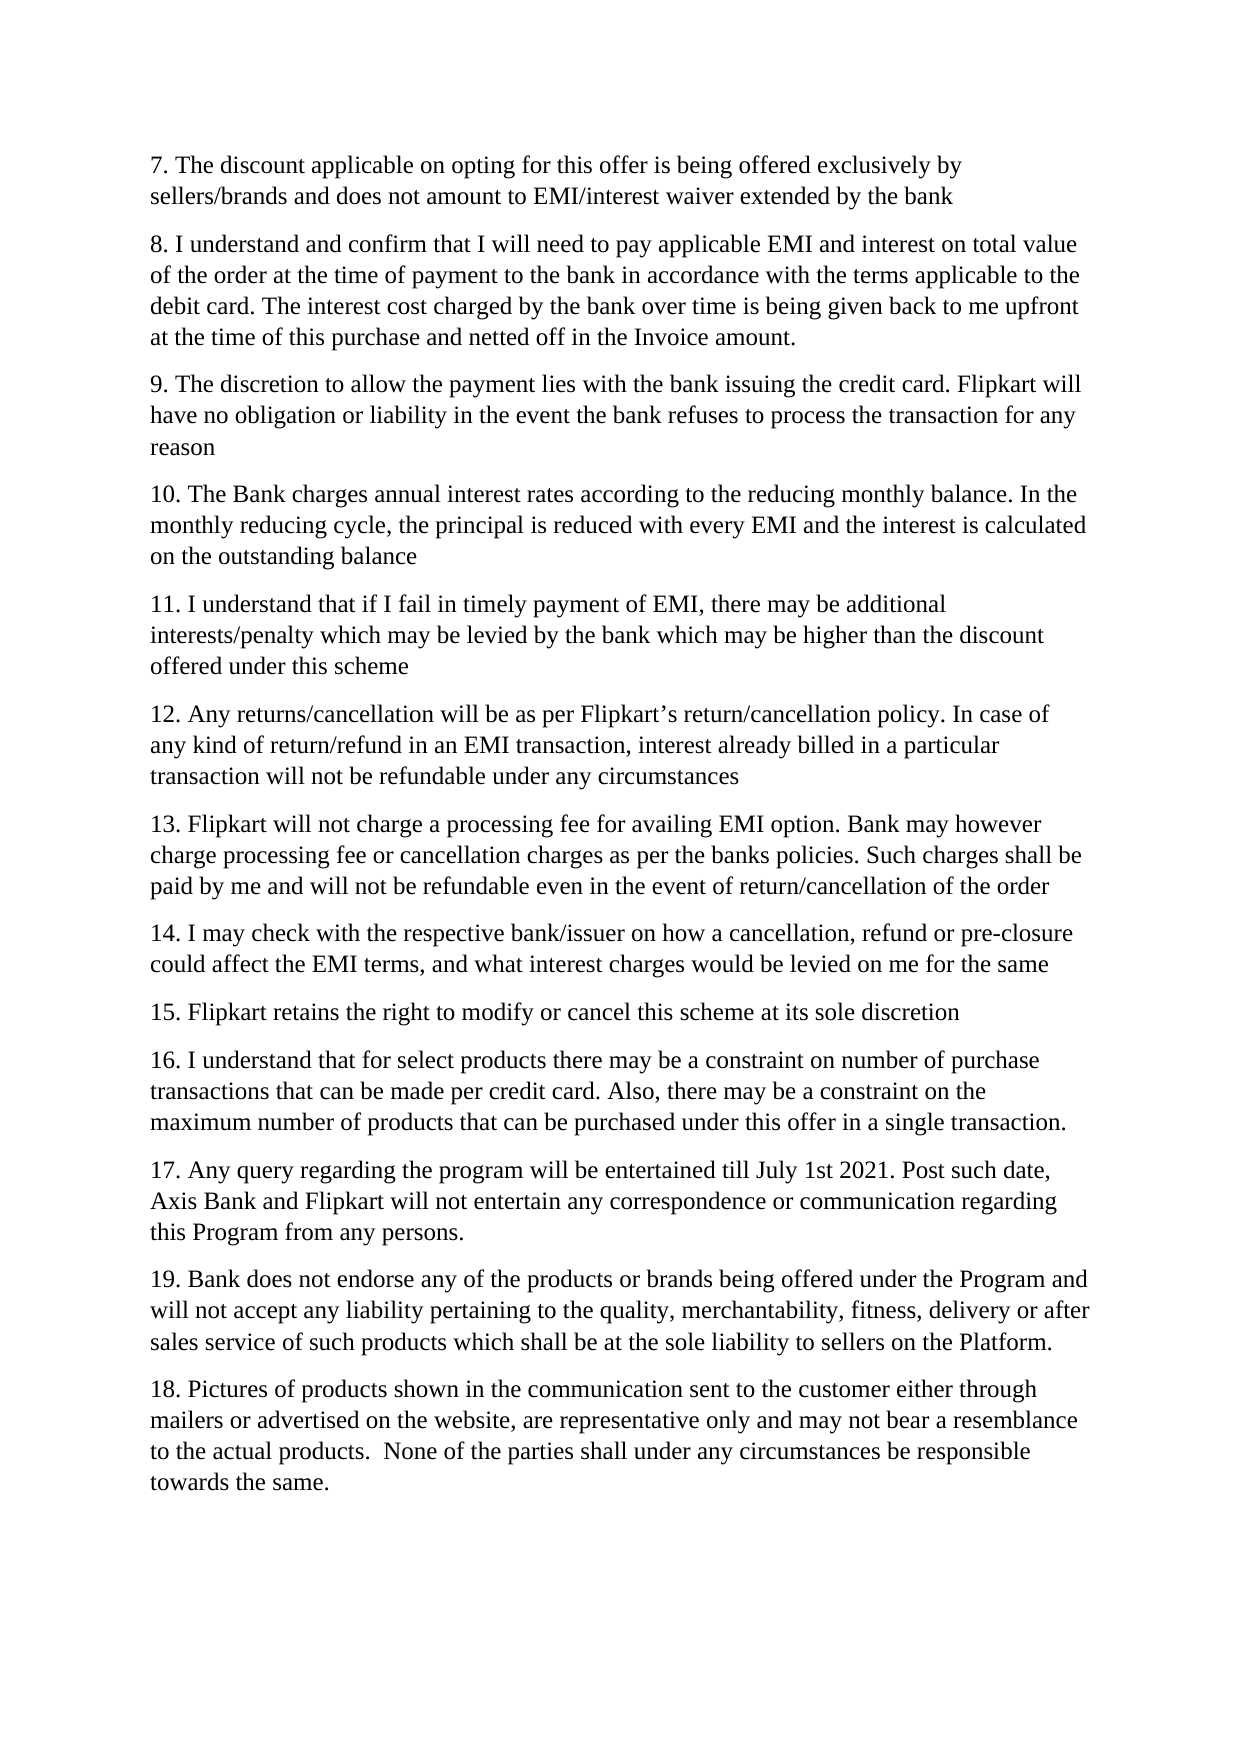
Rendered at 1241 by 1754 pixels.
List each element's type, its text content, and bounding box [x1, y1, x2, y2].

text 14. I may check with the respective bank/issuer on how a cancellation, refund or pre-closure could affect the EMI terms, and what interest charges would be levied on me for the same [150, 918, 1090, 978]
text 7. The discount applicable on opting for this offer is being offered exclusively by sellers/brands and does not amount to EMI/interest waiver extended by the bank [150, 150, 1090, 210]
text 19. Bank does not endorse any of the products or brands being offered under the Program and will not accept any liability pertaining to the quality, merchantability, fitness, delivery or after sales service of such products which shall be at the sole liability to sellers on the Platform. [150, 1264, 1090, 1355]
text 17. Any query regarding the program will be entertained till July 1st 2021. Post such date, Axis Bank and Flipkart will not entertain any correspondence or communication regarding this Program from any persons. [150, 1155, 1090, 1246]
text 9. The discretion to allow the payment lies with the bank issuing the credit card. Flipkart will have no obligation or liability in the event the bank refuses to process the transaction for any reason [150, 369, 1090, 460]
text 8. I understand and confirm that I will need to pay applicable EMI and interest on total value of the order at the time of payment to the bank in accordance with the terms applicable to the debit card. The interest cost charged by the bank over time is being given back to me upfront at the time of this purchase and netted off in the Invoice amount. [150, 229, 1090, 351]
text 12. Any returns/cancellation will be as per Flipkart’s return/cancellation policy. In case of any kind of return/refund in an EMI transaction, interest already billed in a particular transaction will not be refundable under any circumstances [150, 699, 1090, 790]
text 11. I understand that if I fail in timely payment of EMI, there may be additional interests/penalty which may be levied by the bank which may be higher than the discount offered under this scheme [150, 589, 1090, 680]
text 15. Flipkart retains the right to modify or cancel this scheme at its sole discretion [150, 997, 1090, 1026]
text 18. Pictures of products shown in the communication sent to the customer either through mailers or advertised on the website, are representative only and may not bear a resemblance to the actual products. None of the parties shall under any circumstances be responsible towards the same. [150, 1374, 1090, 1496]
text 13. Flipkart will not charge a processing fee for availing EMI option. Bank may however charge processing fee or cancellation charges as per the banks policies. Such charges shall be paid by me and will not be refundable even in the event of return/cancellation of the order [150, 809, 1090, 899]
text 16. I understand that for select products there may be a constraint on number of purchase transactions that can be made per credit card. Also, there may be a constraint on the maximum number of products that can be purchased under this offer in a single transaction. [150, 1045, 1090, 1136]
text 10. The Bank charges annual interest rates according to the reducing monthly balance. In the monthly reducing cycle, the principal is reduced with every EMI and the interest is calculated on the outstanding balance [150, 479, 1090, 570]
